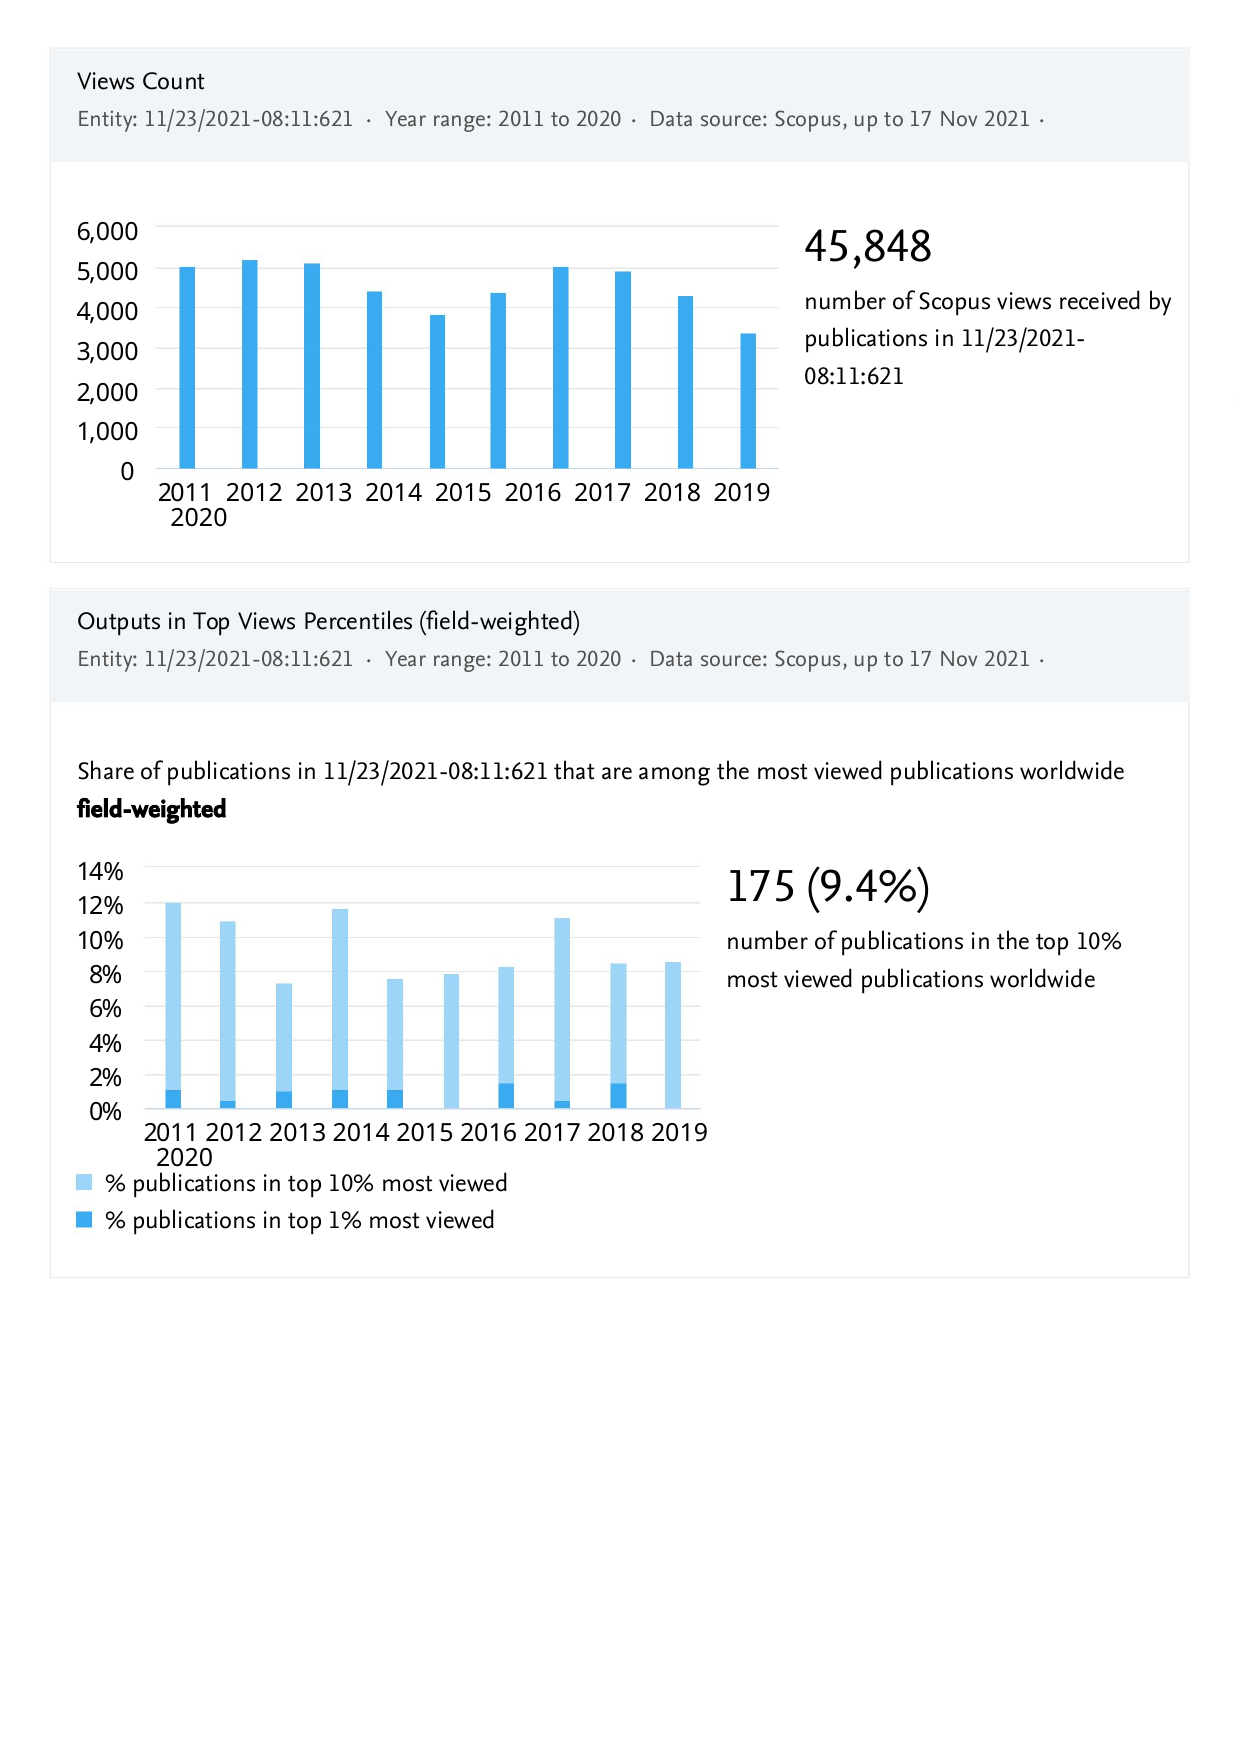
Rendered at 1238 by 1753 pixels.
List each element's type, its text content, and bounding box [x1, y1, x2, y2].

text % [105, 1165, 132, 1198]
text 0 [120, 461, 158, 486]
text % [101, 1032, 147, 1057]
text field-weighted [77, 790, 1150, 823]
text Outputs in Top Views Percentiles (field-weighted) [77, 603, 1069, 636]
text 3 [76, 341, 89, 366]
text 4 [804, 212, 828, 274]
text Entity: 11/23/2021-08:11:621 · Year range: 2011 to 2020 · Data source: Scopus, up to 17 Nov 2021 · [77, 642, 1069, 673]
text % [101, 998, 147, 1023]
text most viewed publications worldwide [726, 961, 1147, 994]
text 4 [76, 300, 89, 325]
text 1 [726, 852, 749, 914]
text 1 [76, 420, 89, 445]
text Views Count [77, 63, 230, 96]
text 5 [76, 261, 89, 286]
text ,000 [89, 261, 158, 286]
picture [0, 0, 1238, 1753]
text 8:11:621 [817, 358, 929, 391]
text % [105, 1202, 132, 1236]
text number of publications in the top 10% [726, 923, 1147, 956]
text publications in top 10% most viewed [132, 1165, 533, 1198]
text Entity: 11/23/2021-08:11:621 · Year range: 2011 to 2020 · Data source: Scopus, up to 17 Nov 2021 · [77, 102, 1069, 133]
text % [101, 963, 147, 988]
text 1 [76, 895, 89, 920]
text 011 2012 2013 2014 2015 2016 2017 2018 2019 2020 [170, 481, 793, 531]
text 1 [76, 929, 89, 954]
text 6 [76, 220, 89, 245]
text publications in 11/23/2021- [804, 320, 1196, 353]
text 2 [76, 381, 89, 406]
text ,000 [89, 420, 158, 445]
text 2% [89, 895, 147, 920]
text ,000 [89, 341, 158, 366]
text ,000 [89, 381, 158, 406]
text Share of publications in 11/23/2021-08:11:621 that are among the most viewed publications worldwide [77, 753, 1150, 786]
text % [101, 1066, 147, 1091]
text 0 [804, 358, 817, 391]
text 1 [76, 860, 89, 885]
text number of Scopus views received by [804, 283, 1196, 316]
text ,000 [89, 300, 158, 325]
text ,000 [89, 220, 158, 245]
text 4% [89, 860, 147, 885]
text % [101, 1101, 147, 1126]
text publications in top 1% most viewed [132, 1202, 533, 1236]
text 2 [143, 1121, 156, 1146]
text 0% [89, 929, 147, 954]
text 75 (9.4%) [749, 852, 954, 914]
text 5,848 [828, 212, 958, 274]
text 011 2012 2013 2014 2015 2016 2017 2018 2019 2020 [156, 1121, 718, 1171]
